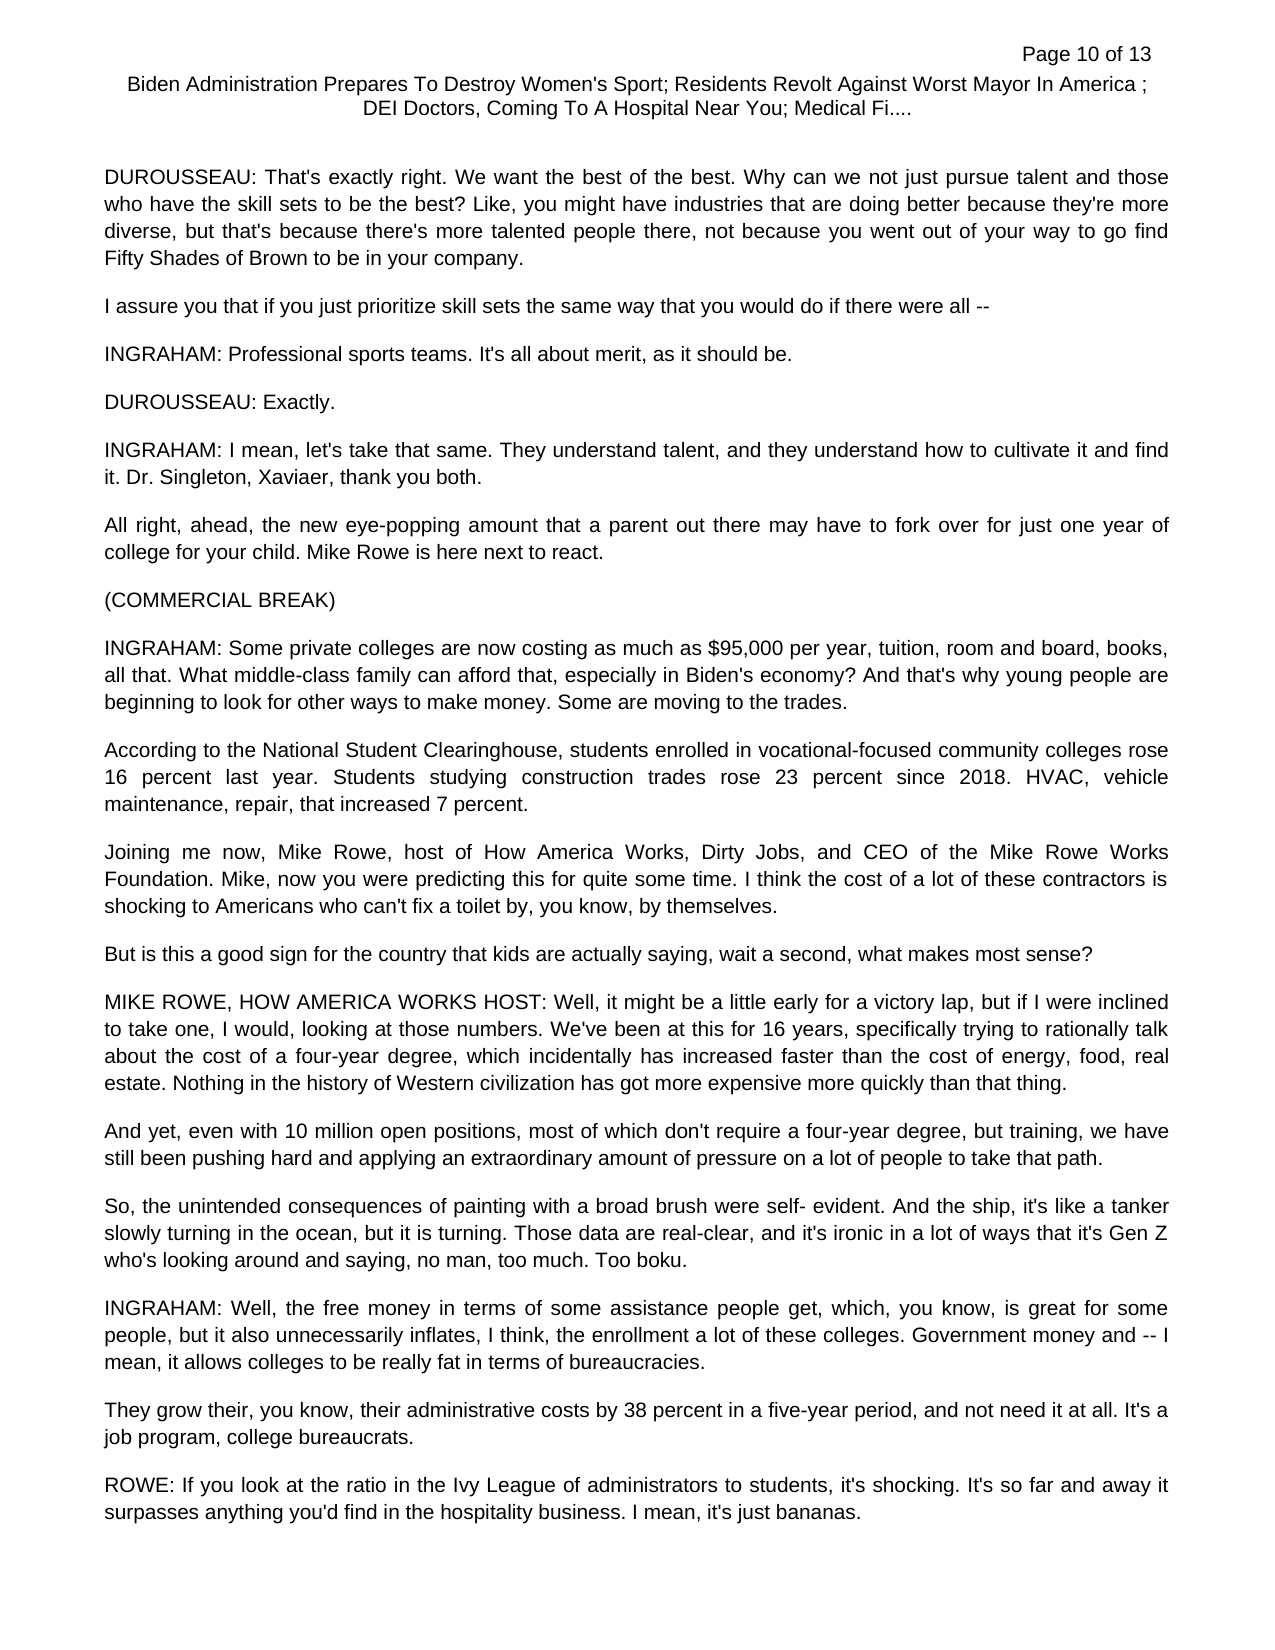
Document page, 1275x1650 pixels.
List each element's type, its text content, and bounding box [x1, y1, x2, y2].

text INGRAHAM: Professional sports teams. It's all about merit, as it should be. [104, 338, 1171, 366]
text DUROUSSEAU: That's exactly right. We want the best of the best. Why can we not just pursue talent and those who have the skill sets to be the best? Like, you might have industries that are doing better because they're more diverse, but that's because there's more talented people there, not because you went out of your way to go find Fifty Shades of Brown to be in your company. [104, 161, 1171, 270]
text All right, ahead, the new eye-popping amount that a parent out there may have to fork over for just one year of college for your child. Mike Rowe is here next to react. [104, 509, 1171, 563]
text INGRAHAM: Well, the free money in terms of some assistance people get, which, you know, is great for some people, but it also unnecessarily inflates, I think, the enrollment a lot of these colleges. Government money and -- I mean, it allows colleges to be really fat in terms of bureaucracies. [104, 1293, 1171, 1374]
text INGRAHAM: I mean, let's take that same. They understand talent, and they understand how to cultivate it and find it. Dr. Singleton, Xaviaer, thank you both. [104, 434, 1171, 488]
text MIKE ROWE, HOW AMERICA WORKS HOST: Well, it might be a little early for a victory lap, but if I were inclined to take one, I would, looking at those numbers. We've been at this for 16 years, specifically trying to rationally talk about the cost of a four-year degree, which incidentally has increased faster than the cost of energy, food, real estate. Nothing in the history of Western civilization has got more expensive more quickly than that thing. [104, 986, 1171, 1095]
text INGRAHAM: Some private colleges are now costing as much as $95,000 per year, tuition, room and board, books, all that. What middle-class family can afford that, especially in Biden's economy? And that's why young people are beginning to look for other ways to make money. Some are moving to the trades. [104, 632, 1171, 713]
text ROWE: If you look at the ratio in the Ivy League of administrators to students, it's shocking. It's so far and away it surpasses anything you'd find in the hospitality business. I mean, it's just bananas. [104, 1470, 1171, 1524]
text (COMMERCIAL BREAK) [104, 584, 1171, 611]
text But is this a good sign for the country that kids are actually saying, wait a second, what makes most sense? [104, 938, 1171, 966]
text I assure you that if you just prioritize skill sets the same way that you would do if there were all -- [104, 291, 1171, 318]
text Joining me now, Mike Rowe, host of How America Works, Dirty Jobs, and CEO of the Mike Rowe Works Foundation. Mike, now you were predicting this for quite some time. I think the cost of a lot of these contractors is shocking to Americans who can't fix a toilet by, you know, by themselves. [104, 836, 1171, 918]
text According to the National Student Clearinghouse, students enrolled in vocational-focused community colleges rose 16 percent last year. Students studying construction trades rose 23 percent since 2018. HVAC, vehicle maintenance, repair, that increased 7 percent. [104, 734, 1171, 816]
text They grow their, you know, their administrative costs by 38 percent in a five-year period, and not need it at all. It's a job program, college bureaucrats. [104, 1395, 1171, 1449]
text So, the unintended consequences of painting with a broad brush were self- evident. And the ship, it's like a tanker slowly turning in the ocean, but it is turning. Those data are real-clear, and it's ironic in a lot of ways that it's Gen Z who's looking around and saying, no man, too much. Too boku. [104, 1191, 1171, 1272]
text DUROUSSEAU: Exactly. [104, 386, 1171, 413]
text And yet, even with 10 million open positions, most of which don't require a four-year degree, but training, we have still been pushing hard and applying an extraordinary amount of pressure on a lot of people to take that path. [104, 1116, 1171, 1170]
